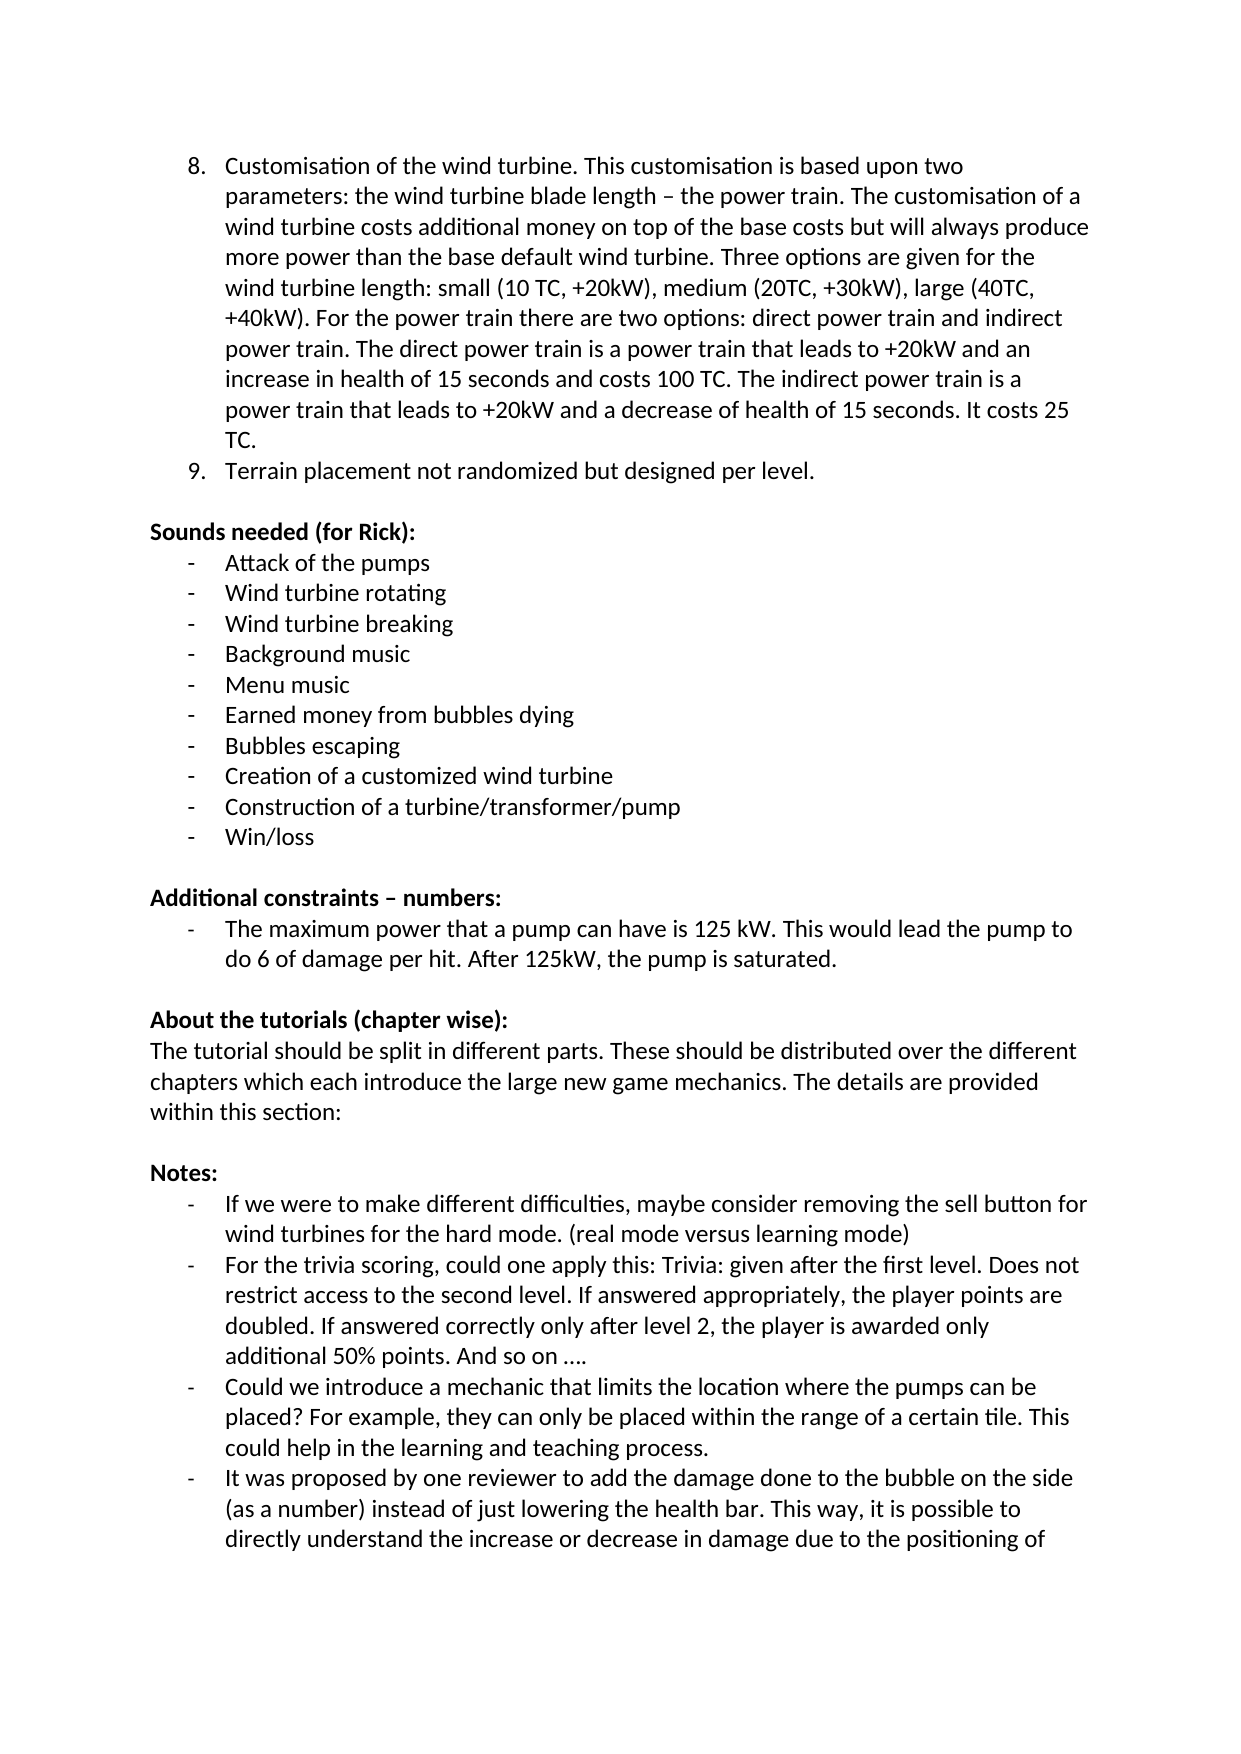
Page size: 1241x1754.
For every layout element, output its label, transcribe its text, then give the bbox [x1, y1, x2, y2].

text Notes: [150, 1157, 1090, 1188]
list Could we introduce a mechanic that limits the location where the pumps can be placed? For example, they can only be placed within the range of a certain tile. This could help in the learning and teaching process. [187, 1371, 1090, 1462]
list Attack of the pumps [187, 547, 1090, 577]
text About the tutorials (chapter wise): [150, 1004, 1090, 1035]
text Additional constraints – numbers: [150, 882, 1090, 913]
text The tutorial should be split in different parts. These should be distributed over the different chapters which each introduce the large new game mechanics. The details are provided within this section: [150, 1035, 1090, 1127]
list Background music [187, 638, 1090, 669]
text Sounds needed (for Rick): [150, 516, 1090, 547]
list Earned money from bubbles dying [187, 699, 1090, 730]
list Win/loss [187, 821, 1090, 852]
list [187, 1462, 1090, 1554]
list Customisation of the wind turbine. This customisation is based upon two parameters: the wind turbine blade length – the power train. The customisation of a wind turbine costs additional money on top of the base costs but will always produce more power than the base default wind turbine. Three options are given for the wind turbine length: small (10 TC, +20kW), medium (20TC, +30kW), large (40TC, +40kW). For the power train there are two options: direct power train and indirect power train. The direct power train is a power train that leads to +20kW and an increase in health of 15 seconds and costs 100 TC. The indirect power train is a power train that leads to +20kW and a decrease of health of 15 seconds. It costs 25 TC. [187, 150, 1090, 455]
list Bubbles escaping [187, 730, 1090, 760]
list Wind turbine rotating [187, 577, 1090, 608]
list Creation of a customized wind turbine [187, 760, 1090, 791]
list Wind turbine breaking [187, 608, 1090, 638]
list Construction of a turbine/transformer/pump [187, 791, 1090, 821]
list If we were to make different difficulties, maybe consider removing the sell button for wind turbines for the hard mode. (real mode versus learning mode) [187, 1188, 1090, 1249]
list The maximum power that a pump can have is 125 kW. This would lead the pump to do 6 of damage per hit. After 125kW, the pump is saturated. [187, 913, 1090, 974]
list Menu music [187, 669, 1090, 699]
list For the trivia scoring, could one apply this: Trivia: given after the first level. Does not restrict access to the second level. If answered appropriately, the player points are doubled. If answered correctly only after level 2, the player is awarded only additional 50% points. And so on …. [187, 1249, 1090, 1371]
list Terrain placement not randomized but designed per level. [187, 455, 1090, 486]
